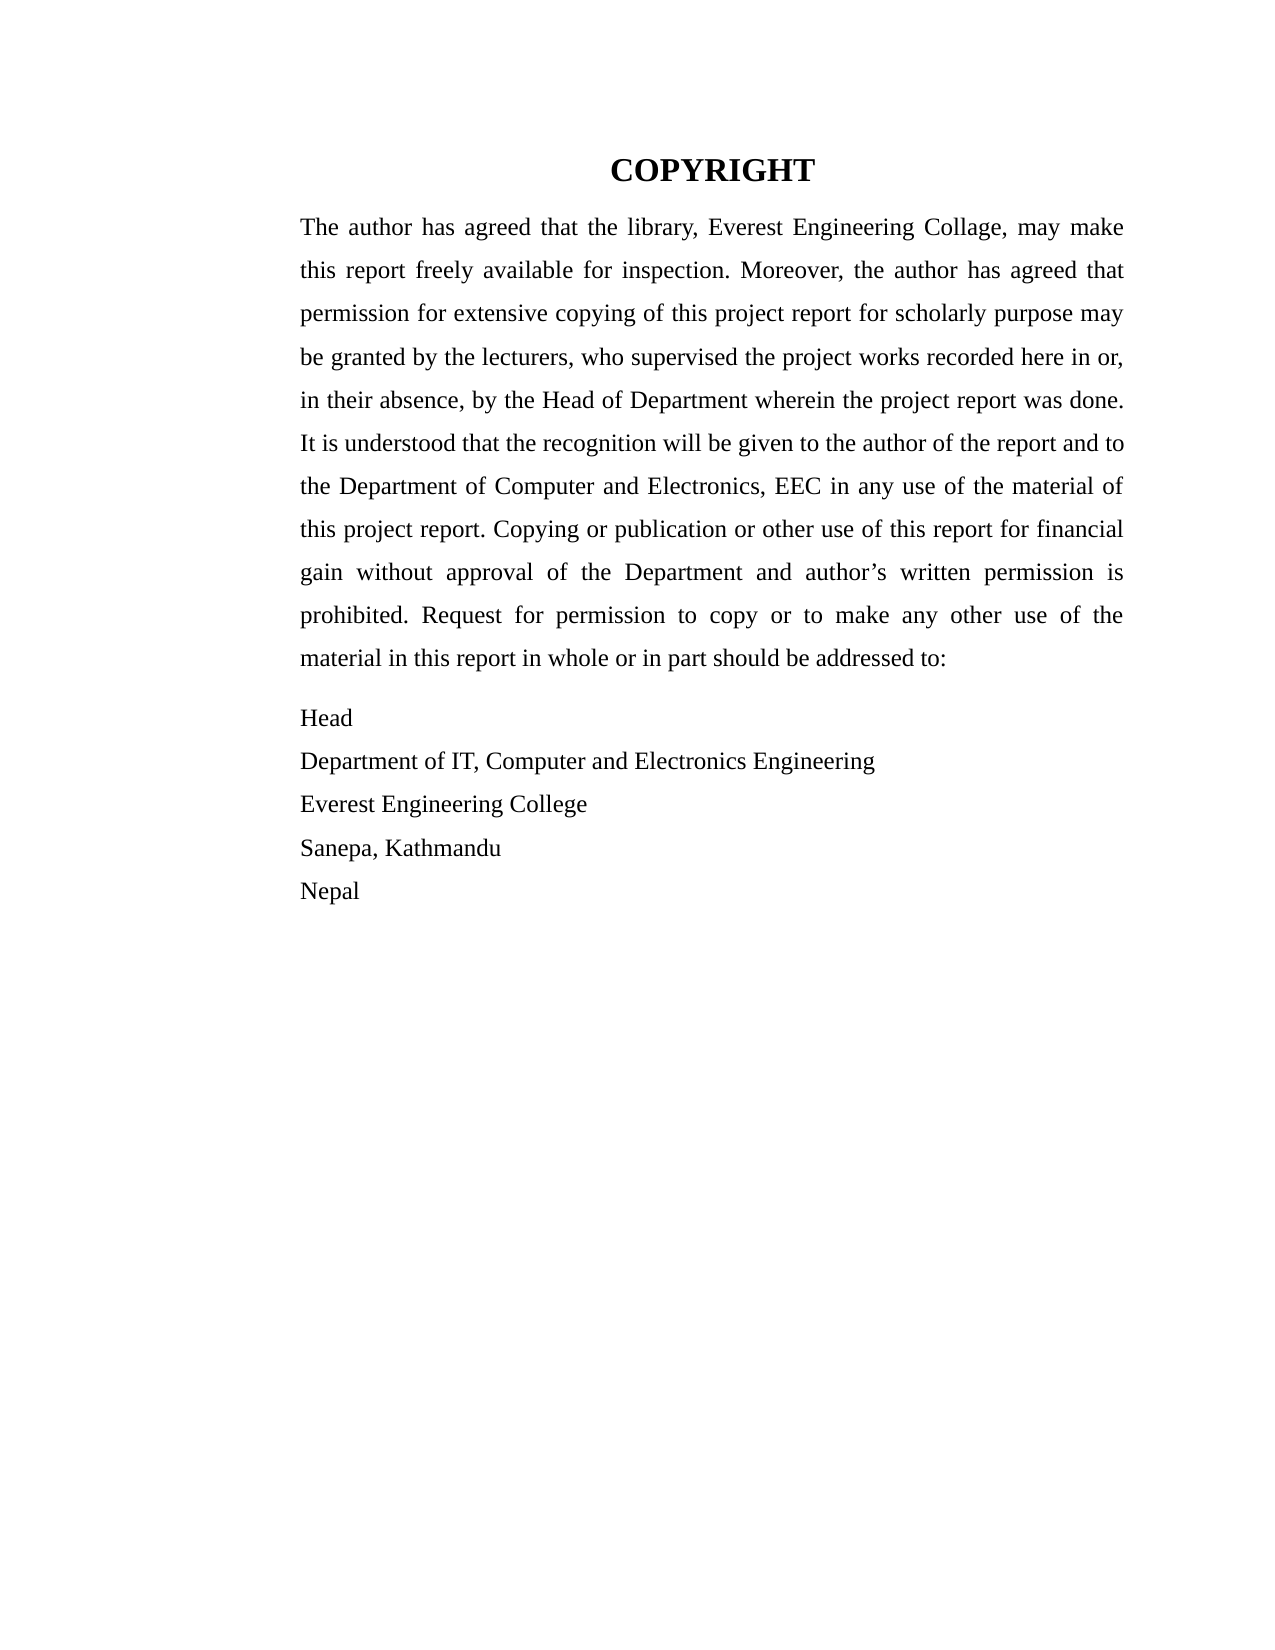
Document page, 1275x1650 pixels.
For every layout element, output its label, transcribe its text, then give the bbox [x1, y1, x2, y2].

text Department of IT, Computer and Electronics Engineering [300, 746, 1125, 775]
text Everest Engineering College [300, 789, 1125, 818]
text COPYRIGHT [300, 150, 1125, 188]
text Sanepa, Kathmandu [300, 833, 1125, 861]
text The author has agreed that the library, Everest Engineering Collage, may make this report freely available for inspection. Moreover, the author has agreed that permission for extensive copying of this project report for scholarly purpose may be granted by the lecturers, who supervised the project works recorded here in or, in their absence, by the Head of Department wherein the project report was done. It is understood that the recognition will be given to the author of the report and to the Department of Computer and Electronics, EEC in any use of the material of this project report. Copying or publication or other use of this report for financial gain without approval of the Department and author’s written permission is prohibited. Request for permission to copy or to make any other use of the material in this report in whole or in part should be addressed to: [300, 212, 1125, 672]
text Nepal [300, 876, 1125, 904]
text Head [300, 703, 1125, 732]
